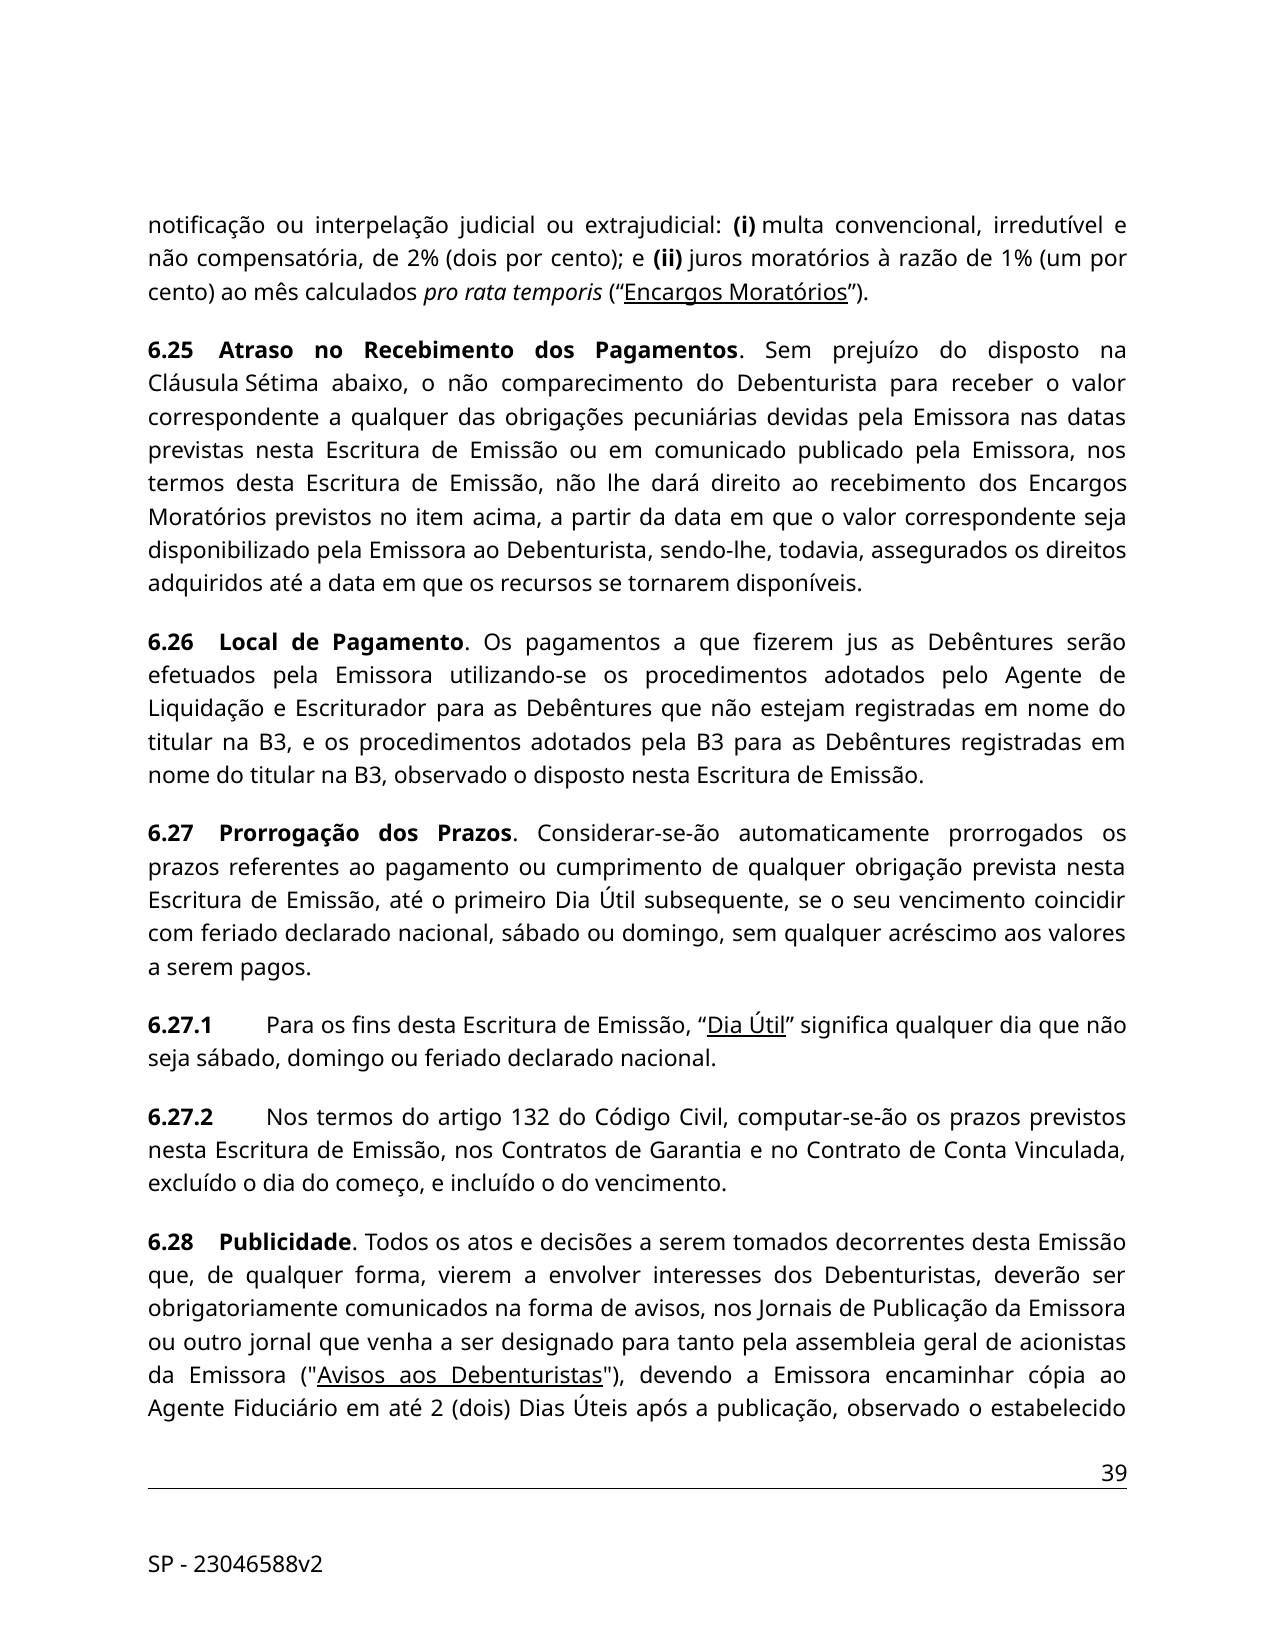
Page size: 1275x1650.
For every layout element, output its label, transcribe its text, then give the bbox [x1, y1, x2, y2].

text Prorrogação dos Prazos. Considerar-se-ão automaticamente prorrogados os prazos referentes ao pagamento ou cumprimento de qualquer obrigação prevista nesta Escritura de Emissão, até o primeiro Dia Útil subsequente, se o seu vencimento coincidir com feriado declarado nacional, sábado ou domingo, sem qualquer acréscimo aos valores a serem pagos. [148, 815, 1127, 982]
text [148, 207, 1127, 307]
text Para os fins desta Escritura de Emissão, “Dia Útil” significa qualquer dia que não seja sábado, domingo ou feriado declarado nacional. [148, 1007, 1127, 1073]
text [148, 1223, 1127, 1423]
text Atraso no Recebimento dos Pagamentos. Sem prejuízo do disposto na Cláusula Sétima abaixo, o não comparecimento do Debenturista para receber o valor correspondente a qualquer das obrigações pecuniárias devidas pela Emissora nas datas previstas nesta Escritura de Emissão ou em comunicado publicado pela Emissora, nos termos desta Escritura de Emissão, não lhe dará direito ao recebimento dos Encargos Moratórios previstos no item 6.24 acima, a partir da data em que o valor correspondente seja disponibilizado pela Emissora ao Debenturista, sendo-lhe, todavia, assegurados os direitos adquiridos até a data em que os recursos se tornarem disponíveis. [148, 332, 1127, 598]
text Local de Pagamento. Os pagamentos a que fizerem jus as Debêntures serão efetuados pela Emissora utilizando-se os procedimentos adotados pelo Agente de Liquidação e Escriturador para as Debêntures que não estejam registradas em nome do titular na B3, e os procedimentos adotados pela B3 para as Debêntures registradas em nome do titular na B3, observado o disposto nesta Escritura de Emissão. [148, 623, 1127, 790]
text Nos termos do artigo 132 do Código Civil, computar-se-ão os prazos previstos nesta Escritura de Emissão, nos Contratos de Garantia e no Contrato de Conta Vinculada, excluído o dia do começo, e incluído o do vencimento. [148, 1098, 1127, 1198]
